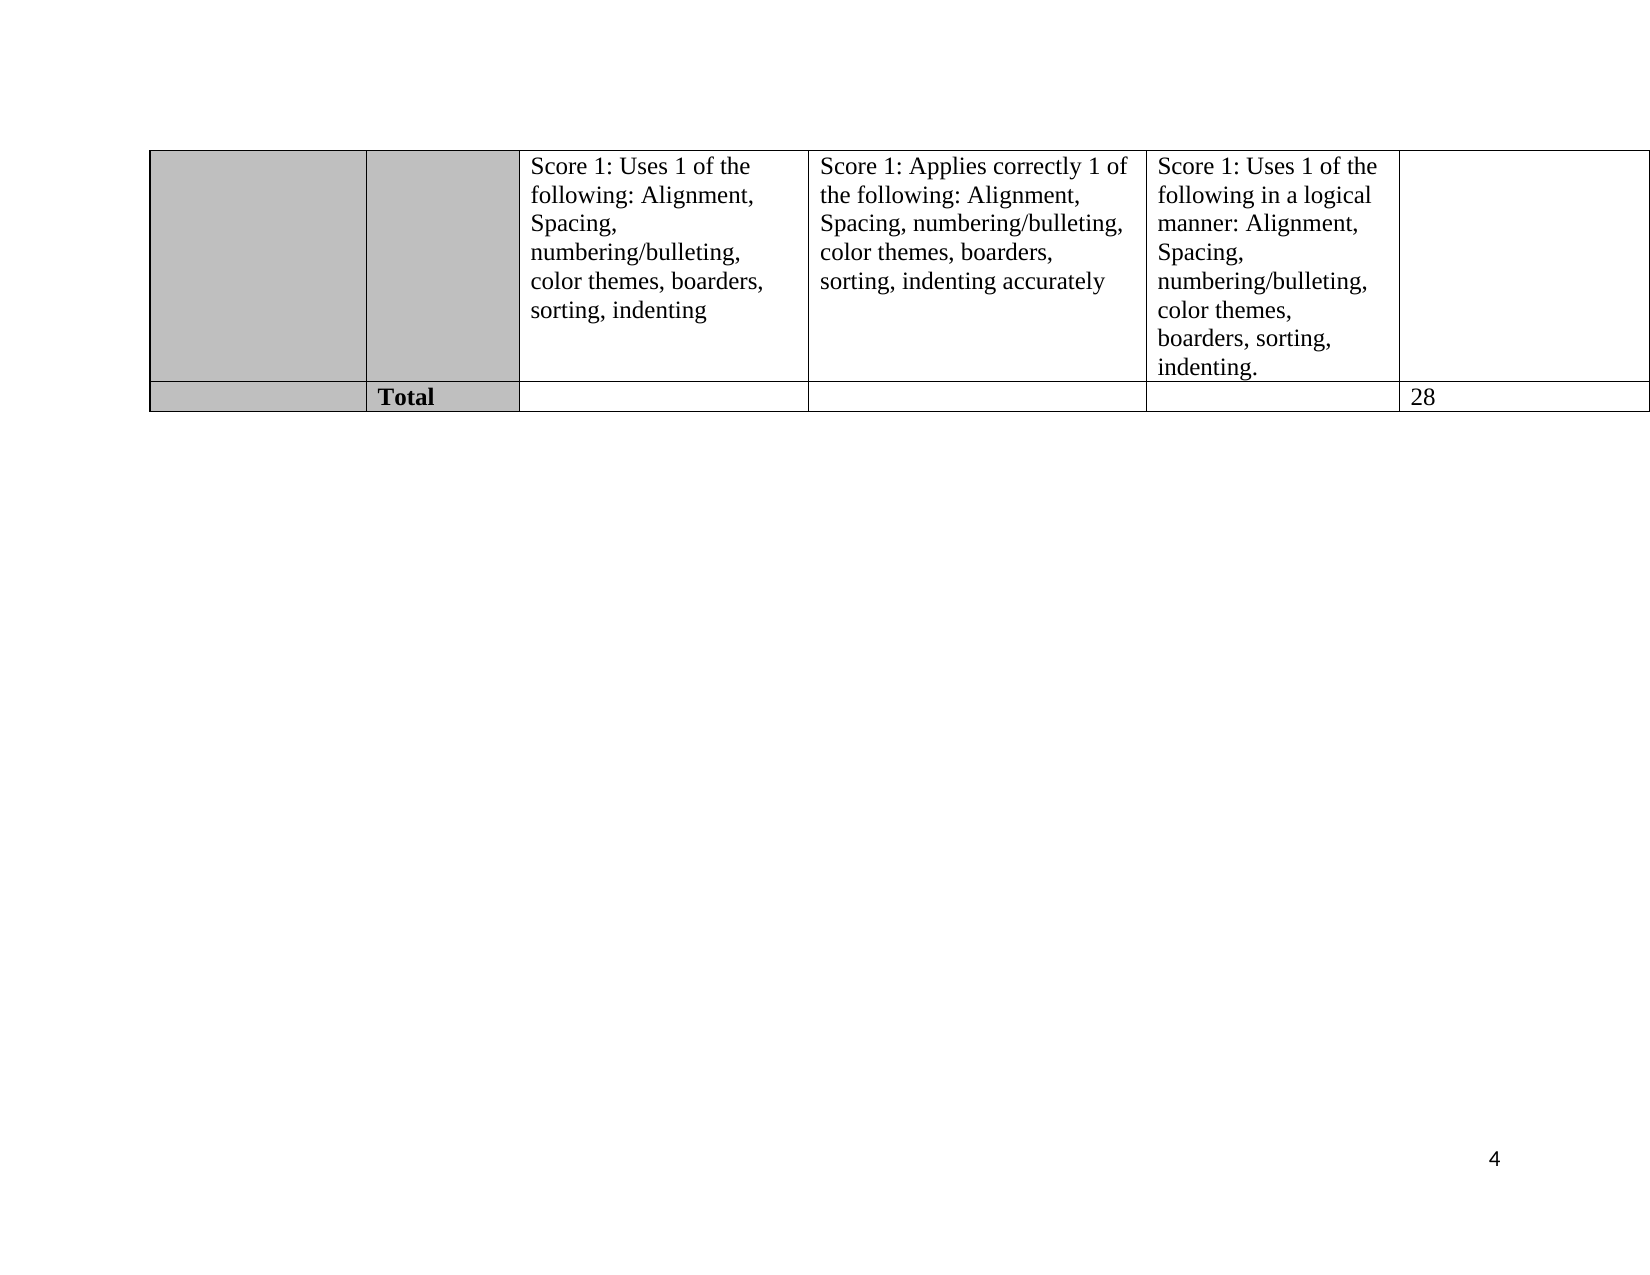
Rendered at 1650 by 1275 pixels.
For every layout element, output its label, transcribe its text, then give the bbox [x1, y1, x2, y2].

table_cell [151, 382, 366, 411]
table_cell [1147, 382, 1399, 411]
table_cell Score 1: Uses 1 of the following in a logical manner: Alignment, Spacing, numbering/bulleting, color themes, boarders, sorting, indenting. [1147, 151, 1399, 381]
table_cell [520, 382, 808, 411]
table_cell Score 1: Applies correctly 1 of the following: Alignment, Spacing, numbering/bulleting, color themes, boarders, sorting, indenting accurately [809, 151, 1146, 381]
table_cell Total [367, 382, 519, 411]
table_cell 28 [1400, 382, 1649, 411]
table_cell [809, 382, 1146, 411]
table_cell Score 1: Uses 1 of the following: Alignment, Spacing, numbering/bulleting, color themes, boarders, sorting, indenting [520, 151, 808, 381]
